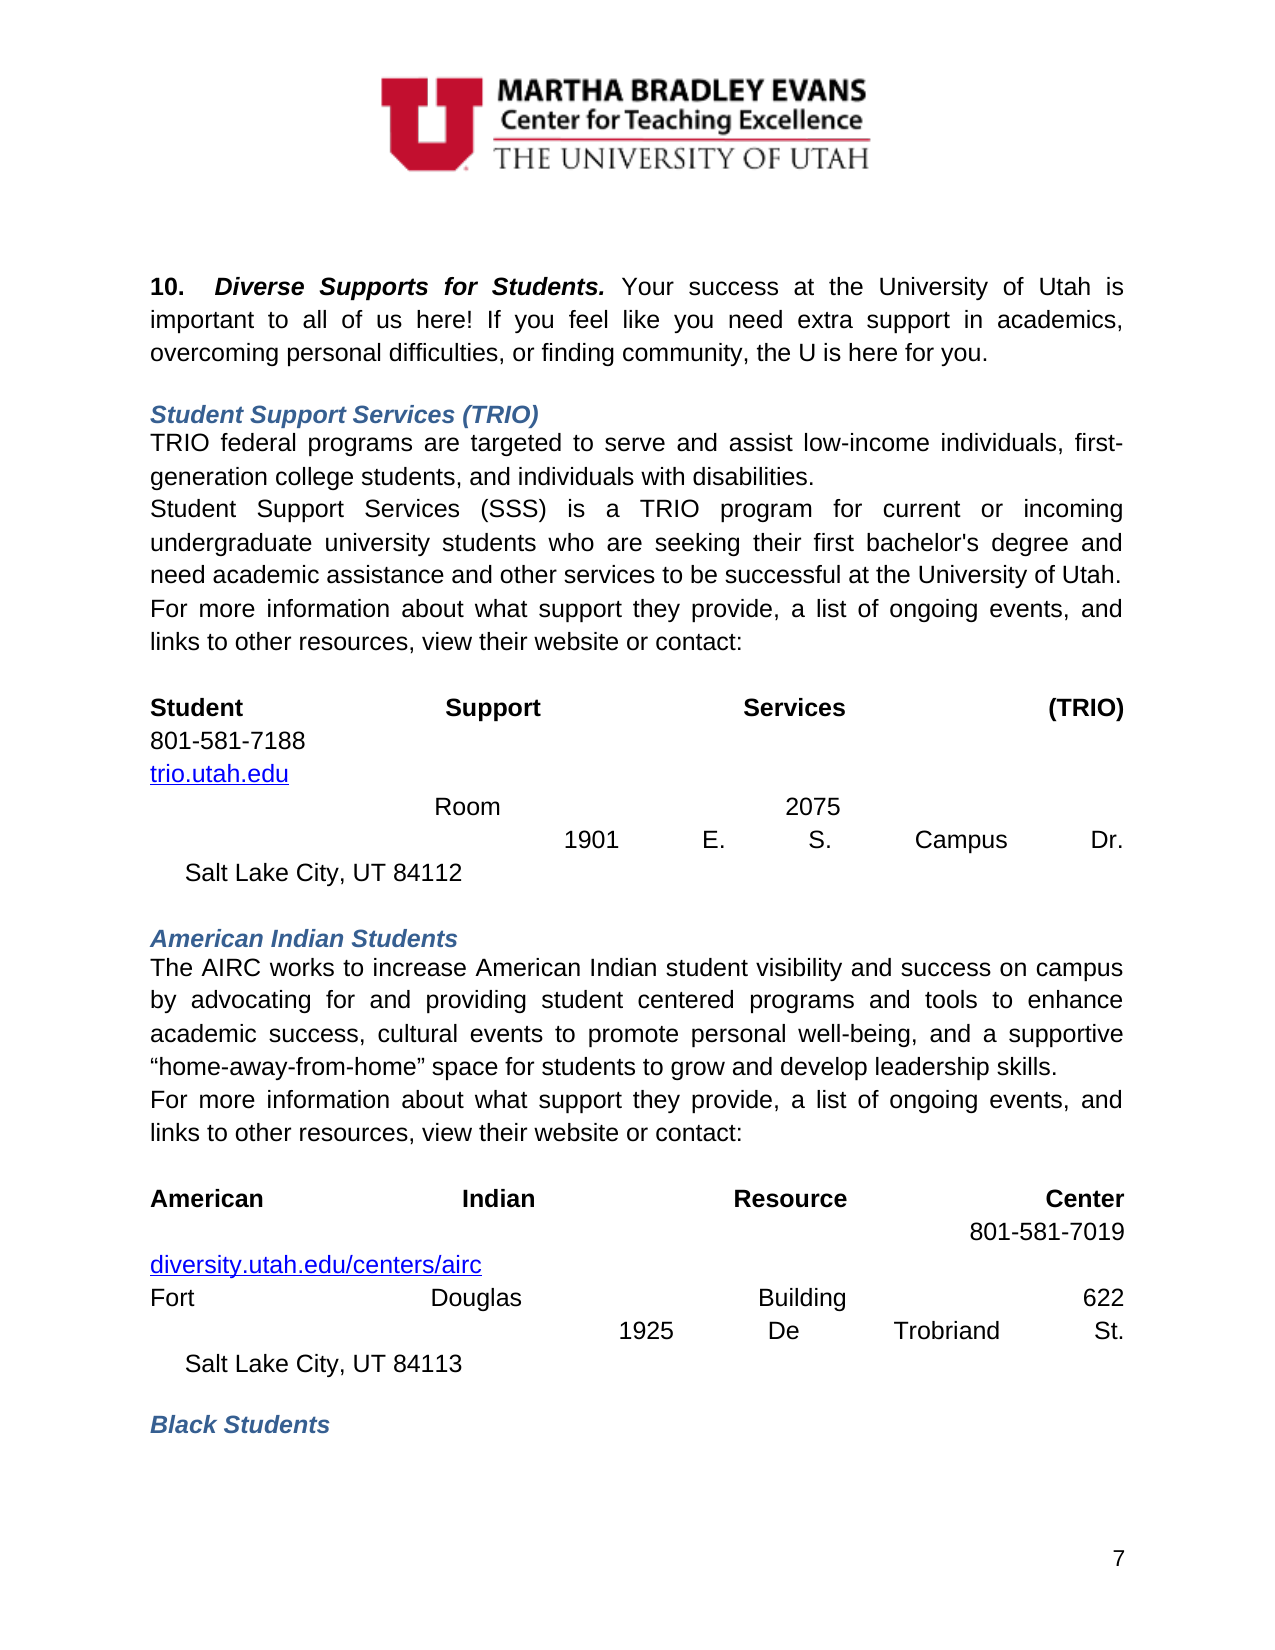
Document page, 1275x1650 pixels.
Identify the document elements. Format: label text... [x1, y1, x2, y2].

subtitle Student Support Services (TRIO) [150, 400, 1125, 428]
text For more information about what support they provide, a list of ongoing events, and links to other resources, view their website or contact: [150, 1084, 1125, 1146]
picture [381, 75, 894, 180]
subtitle American Indian Students [150, 924, 1125, 952]
text For more information about what support they provide, a list of ongoing events, and links to other resources, view their website or contact: [150, 593, 1125, 655]
text 10. Diverse Supports for Students. Your success at the University of Utah is important to all of us here! If you feel like you need extra support in academics, overcoming personal difficulties, or finding community, the U is here for you. [150, 272, 1125, 367]
text Student Support Services (SSS) is a TRIO program for current or incoming undergraduate university students who are seeking their first bachelor's degree and need academic assistance and other services to be successful at the University of Utah. [150, 494, 1125, 589]
subtitle Black Students [150, 1411, 1125, 1439]
text The AIRC works to increase American Indian student visibility and success on campus by advocating for and providing student centered programs and tools to enhance academic success, cultural events to promote personal well-being, and a supportive “home-away-from-home” space for students to grow and develop leadership skills. [150, 952, 1125, 1080]
text American Indian Resource Center 801-581-7019 diversity.utah.edu/centers/airc Fort Douglas Building 622 1925 De Trobriand St. Salt Lake City, UT 84113 [150, 1184, 1125, 1377]
text TRIO federal programs are targeted to serve and assist low-income individuals, first-generation college students, and individuals with disabilities. [150, 428, 1125, 490]
text Student Support Services (TRIO) 801-581-7188 trio.utah.edu Room 2075 1901 E. S. Campus Dr. Salt Lake City, UT 84112 [150, 693, 1125, 886]
